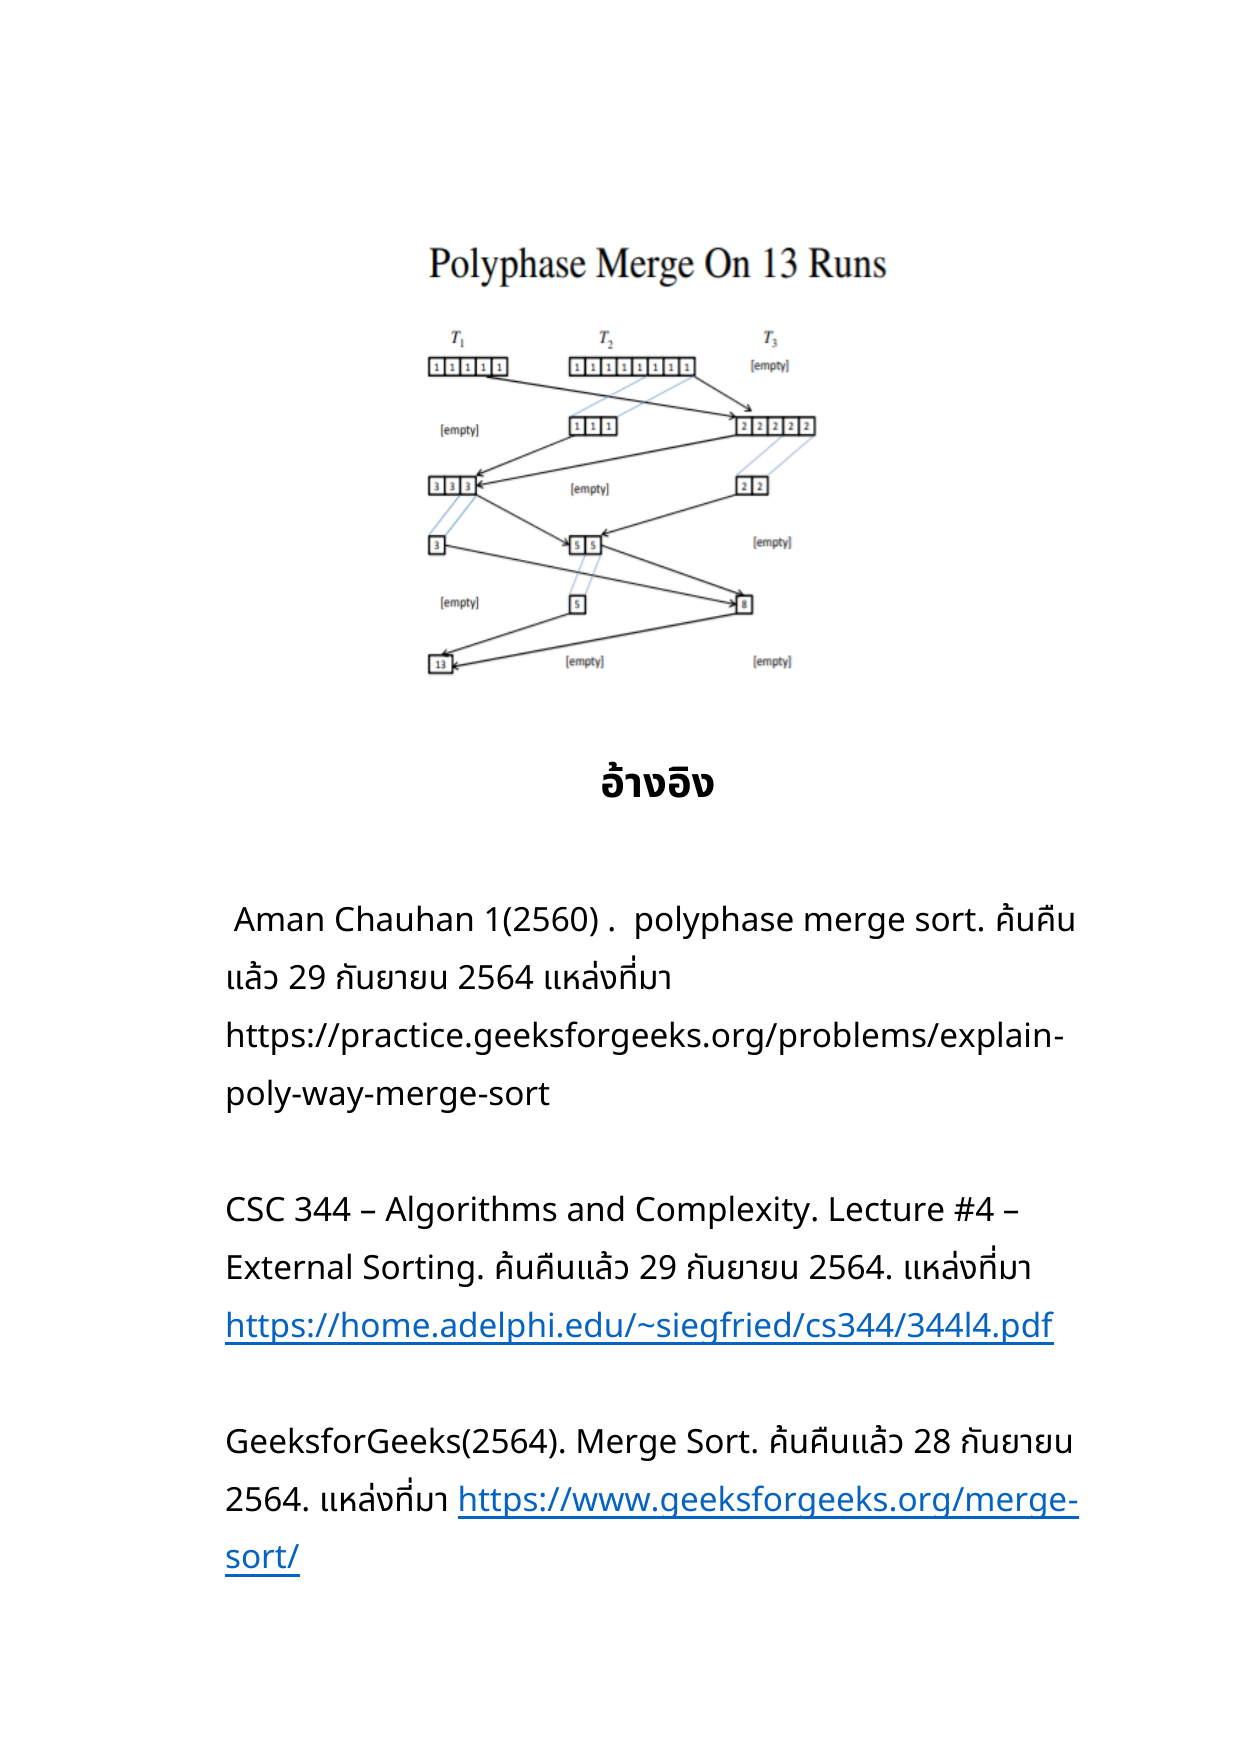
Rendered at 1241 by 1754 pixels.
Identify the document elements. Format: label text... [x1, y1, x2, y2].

text CSC 344 – Algorithms and Complexity. Lecture #4 – External Sorting. ค้นคืนแล้ว 29 กันยายน 2564. แหล่งที่มา https://home.adelphi.edu/~siegfried/cs344/344l4.pdf [225, 1186, 1090, 1352]
text Aman Chauhan 1(2560) . polyphase merge sort. ค้นคืนแล้ว 29 กันยายน 2564 แหล่งที่มา https://practice.geeksforgeeks.org/problems/explain-poly-way-merge-sort [225, 896, 1090, 1121]
subtitle อ้างอิง [225, 754, 1090, 817]
picture [369, 225, 946, 709]
text GeeksforGeeks(2564). Merge Sort. ค้นคืนแล้ว 28 กันยายน 2564. แหล่งที่มา https://www.geeksforgeeks.org/merge-sort/ [225, 1418, 1090, 1584]
